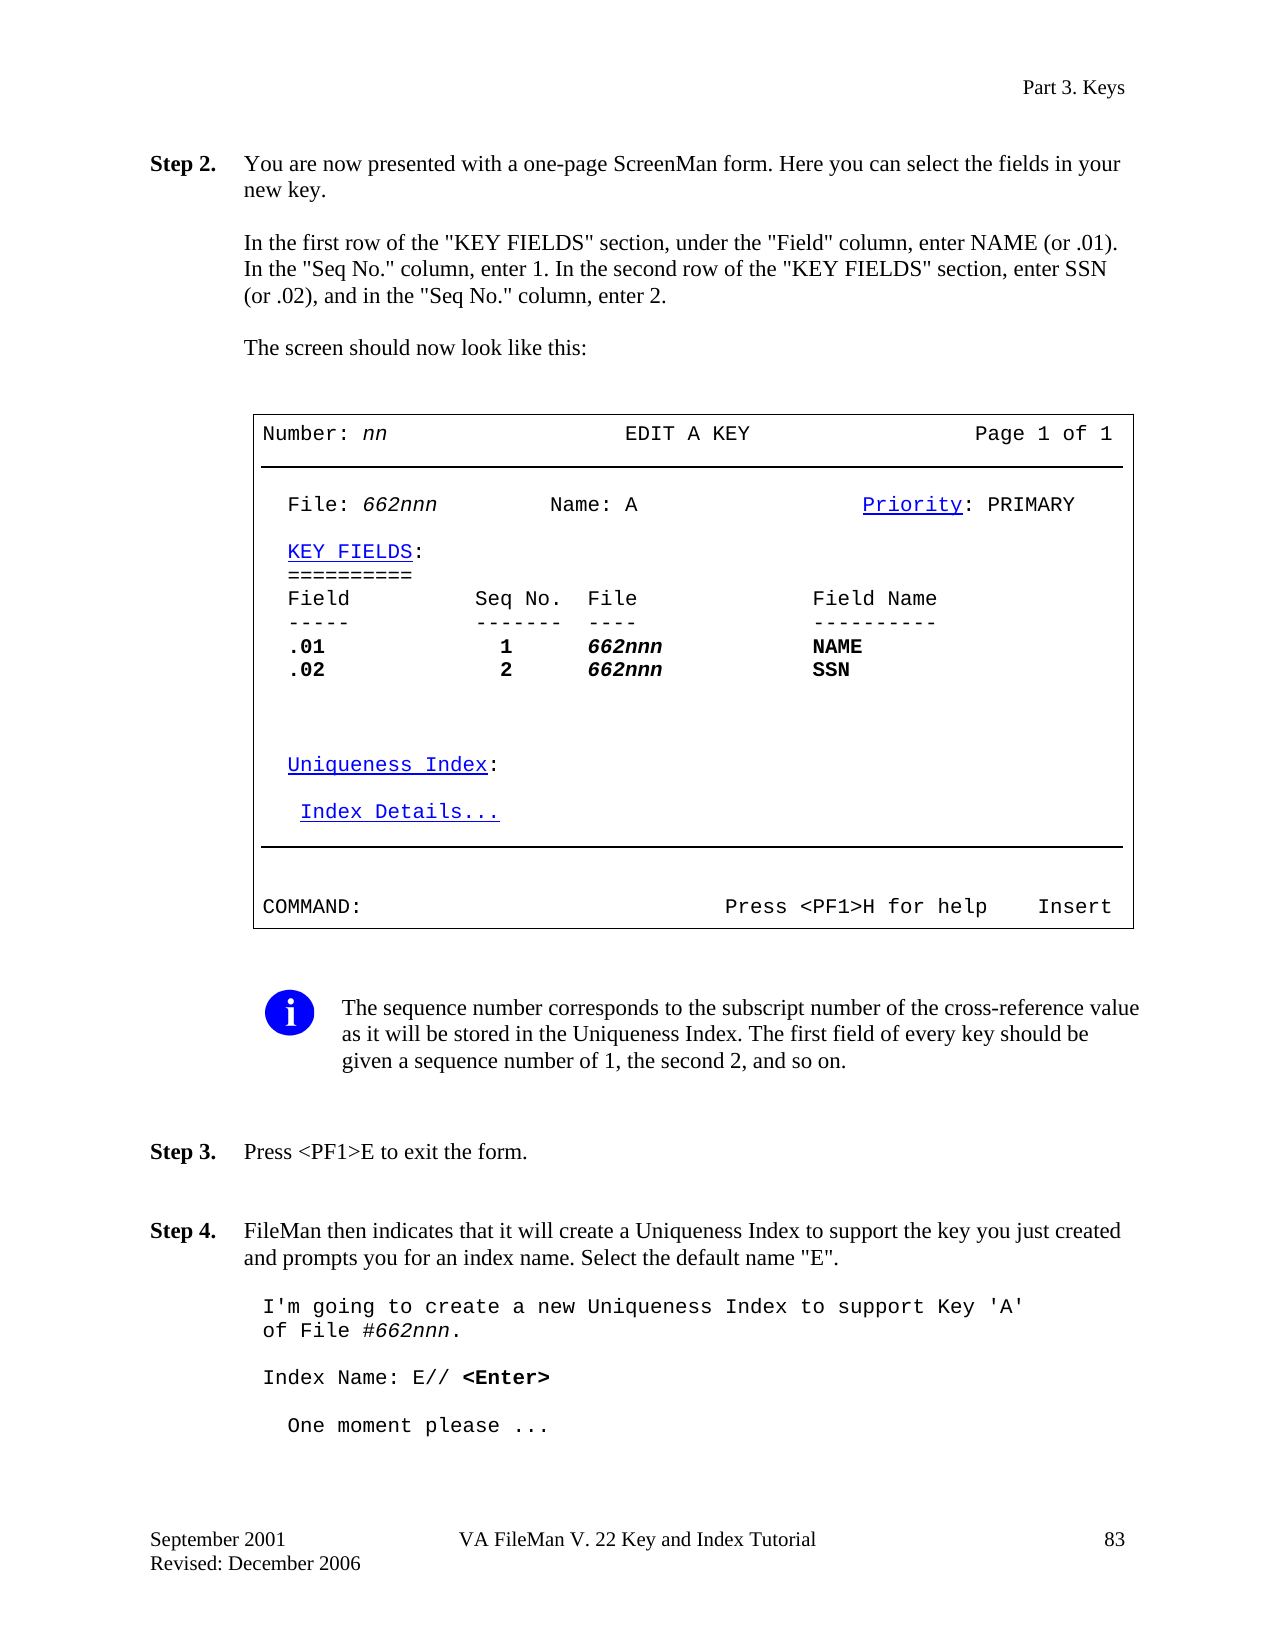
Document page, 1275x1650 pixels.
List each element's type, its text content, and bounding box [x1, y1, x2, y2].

text One moment please ... [262, 1415, 1125, 1438]
text Uniqueness Index: [254, 744, 1133, 778]
text KEY FIELDS: [254, 532, 1133, 555]
text Index Name: E// <Enter> [262, 1367, 1125, 1391]
text COMMAND: Press <PF1>H for help Insert [254, 886, 1133, 928]
text Index Details... [254, 792, 1133, 825]
text File: 662nnn Name: A Priority: PRIMARY [254, 484, 1133, 517]
text Step 4. FileMan then indicates that it will create a Uniqueness Index to support the key you just created and prompts you for an index name. Select the default name "E". [150, 1217, 1125, 1270]
text Number: nn EDIT A KEY Page 1 of 1 [254, 415, 1133, 447]
text Step 2. You are now presented with a one-page ScreenMan form. Here you can select the fields in your new key. In the first row of the "KEY FIELDS" section, under the "Field" column, enter NAME (or .01). In the "Seq No." column, enter 1. In the second row of the "KEY FIELDS" section, enter SSN (or .02), and in the "Seq No." column, enter 2. The screen should now look like this: [150, 150, 1125, 361]
text .02 2 662nnn SSN [254, 650, 1133, 683]
text ----- ------- ---- ---------- [254, 603, 1133, 626]
text Field Seq No. File Field Name [254, 579, 1133, 603]
text .01 1 662nnn NAME [254, 626, 1133, 650]
text of File #662nnn. [262, 1320, 1125, 1344]
picture [264, 987, 315, 1038]
text I'm going to create a new Uniqueness Index to support Key 'A' [262, 1296, 1125, 1320]
text Step 3. Press <PF1>E to exit the form. [150, 1138, 1125, 1165]
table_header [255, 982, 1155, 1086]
text ========== [254, 555, 1133, 579]
